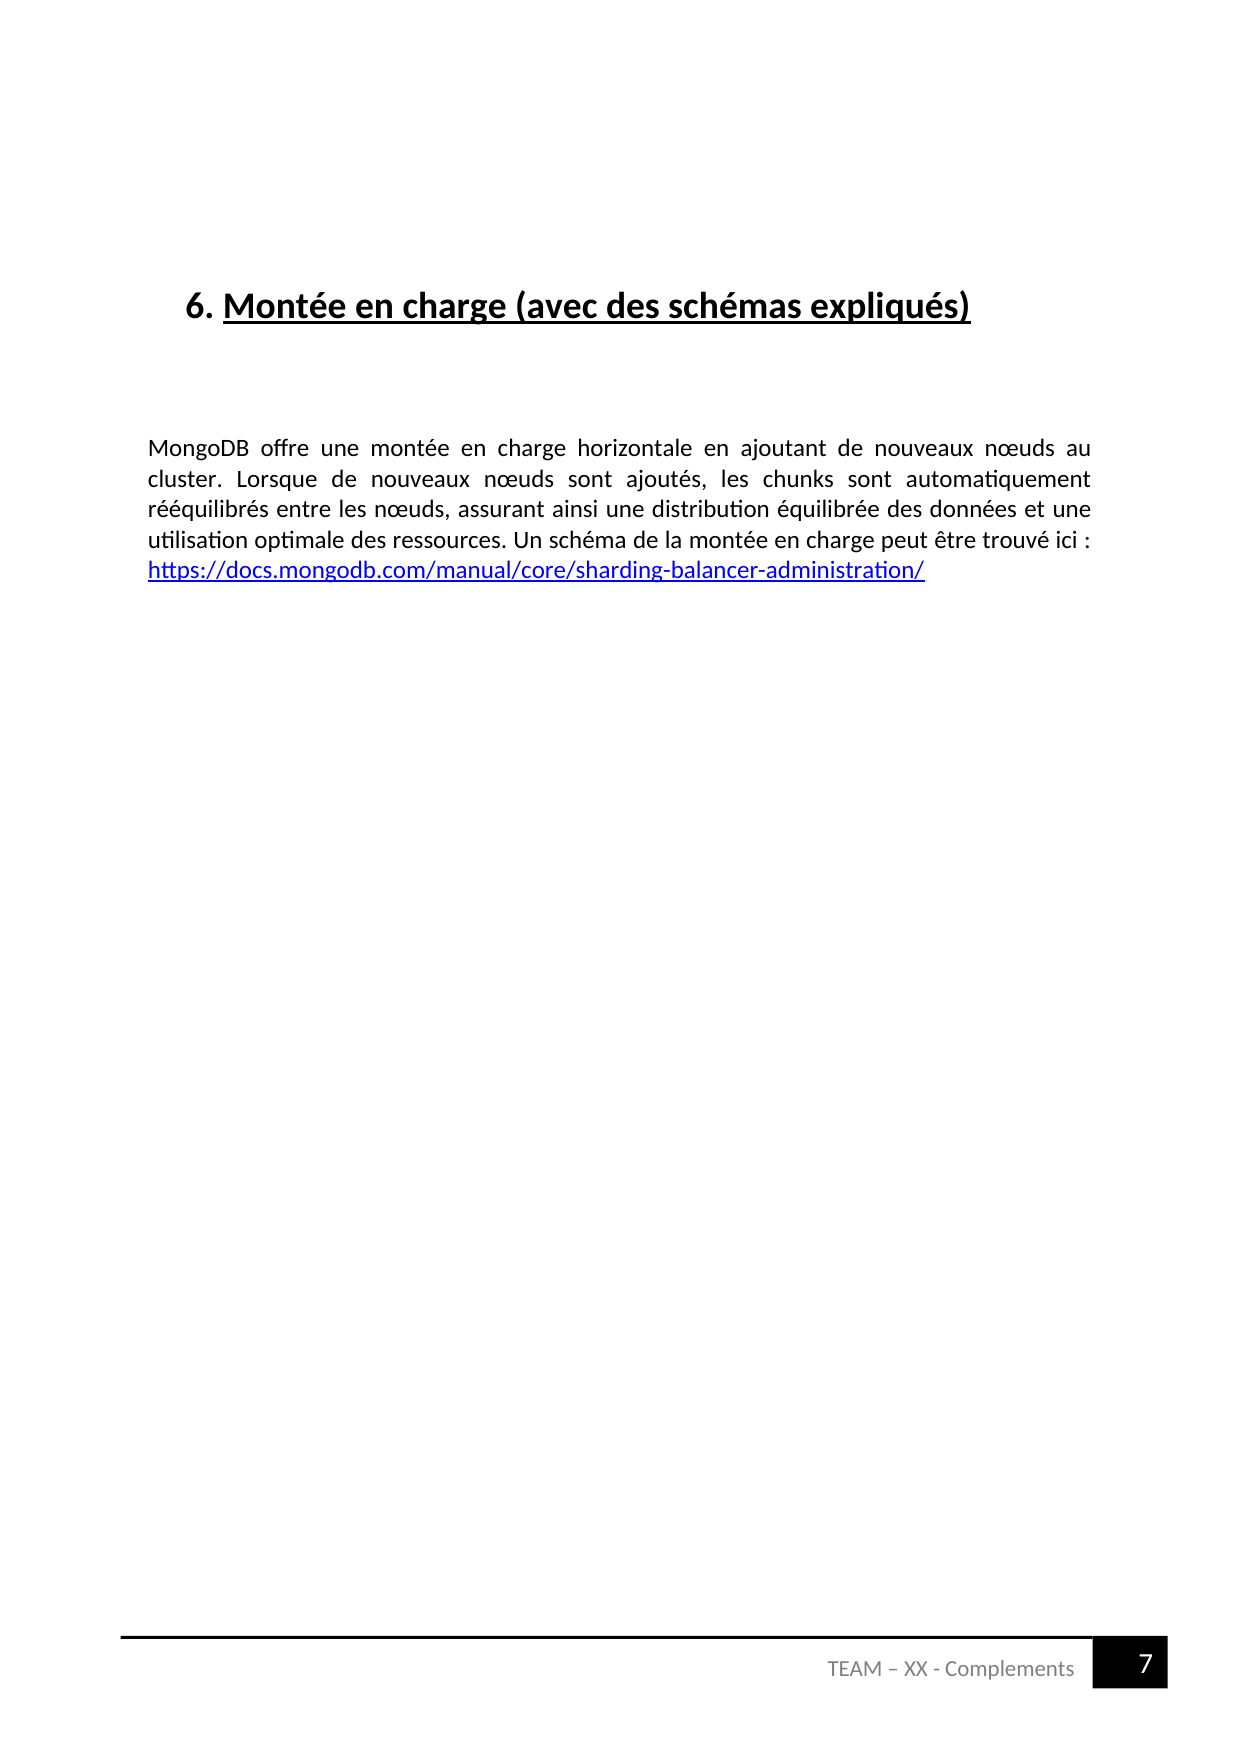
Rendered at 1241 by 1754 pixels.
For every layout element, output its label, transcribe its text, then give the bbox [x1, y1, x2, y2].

text MongoDB offre une montée en charge horizontale en ajoutant de nouveaux nœuds au cluster. Lorsque de nouveaux nœuds sont ajoutés, les chunks sont automatiquement rééquilibrés entre les nœuds, assurant ainsi une distribution équilibrée des données et une utilisation optimale des ressources. Un schéma de la montée en charge peut être trouvé ici : https://docs.mongodb.com/manual/core/sharding-balancer-administration/ [148, 552, 1093, 704]
list Montée en charge (avec des schémas expliqués) [185, 402, 1093, 447]
